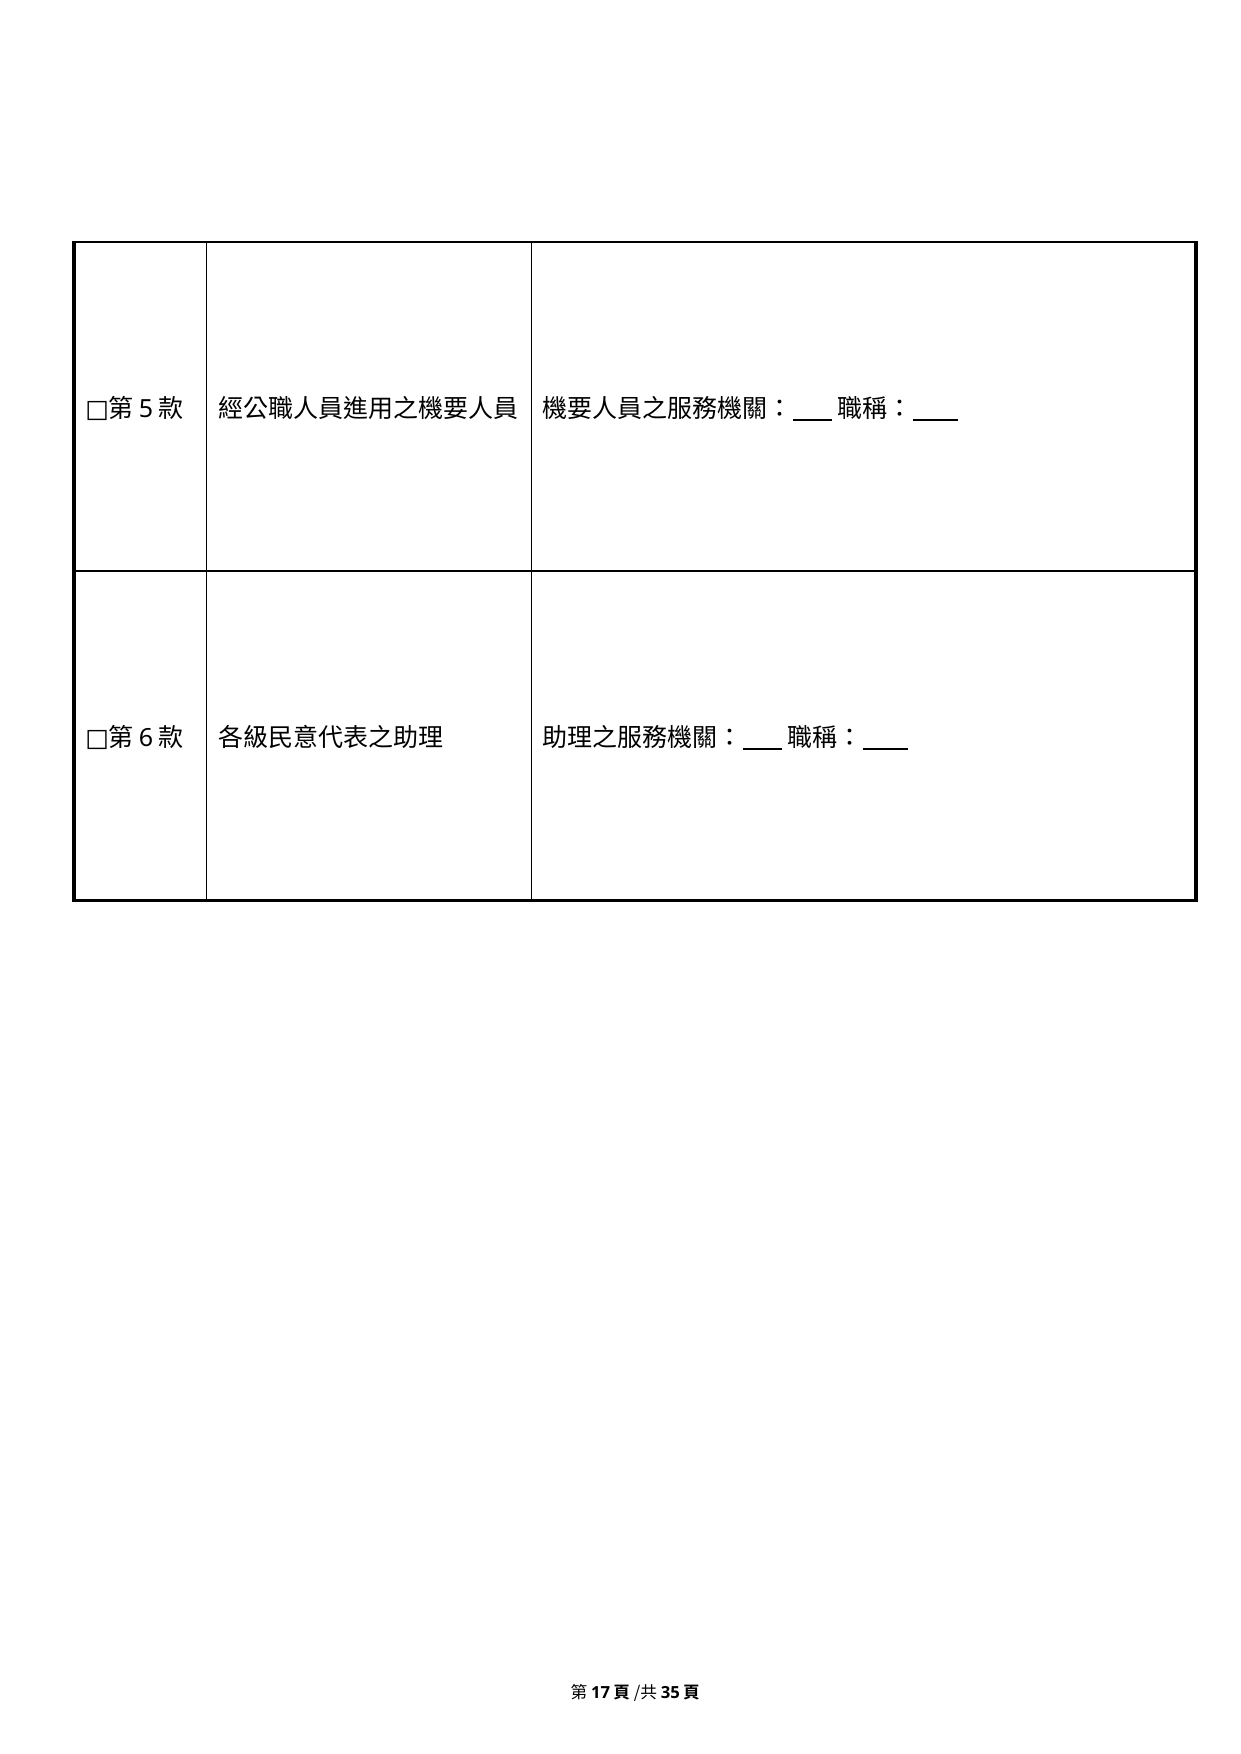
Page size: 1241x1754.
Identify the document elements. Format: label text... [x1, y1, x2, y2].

table_cell 機要人員之服務機關： 職稱： [532, 243, 1194, 570]
table_cell 經公職人員進用之機要人員 [207, 243, 531, 570]
table_cell □第5款 [76, 243, 206, 570]
table_cell 各級民意代表之助理 [207, 572, 531, 899]
table_cell □第6款 [76, 572, 206, 899]
table_cell 助理之服務機關： 職稱： [532, 572, 1194, 899]
